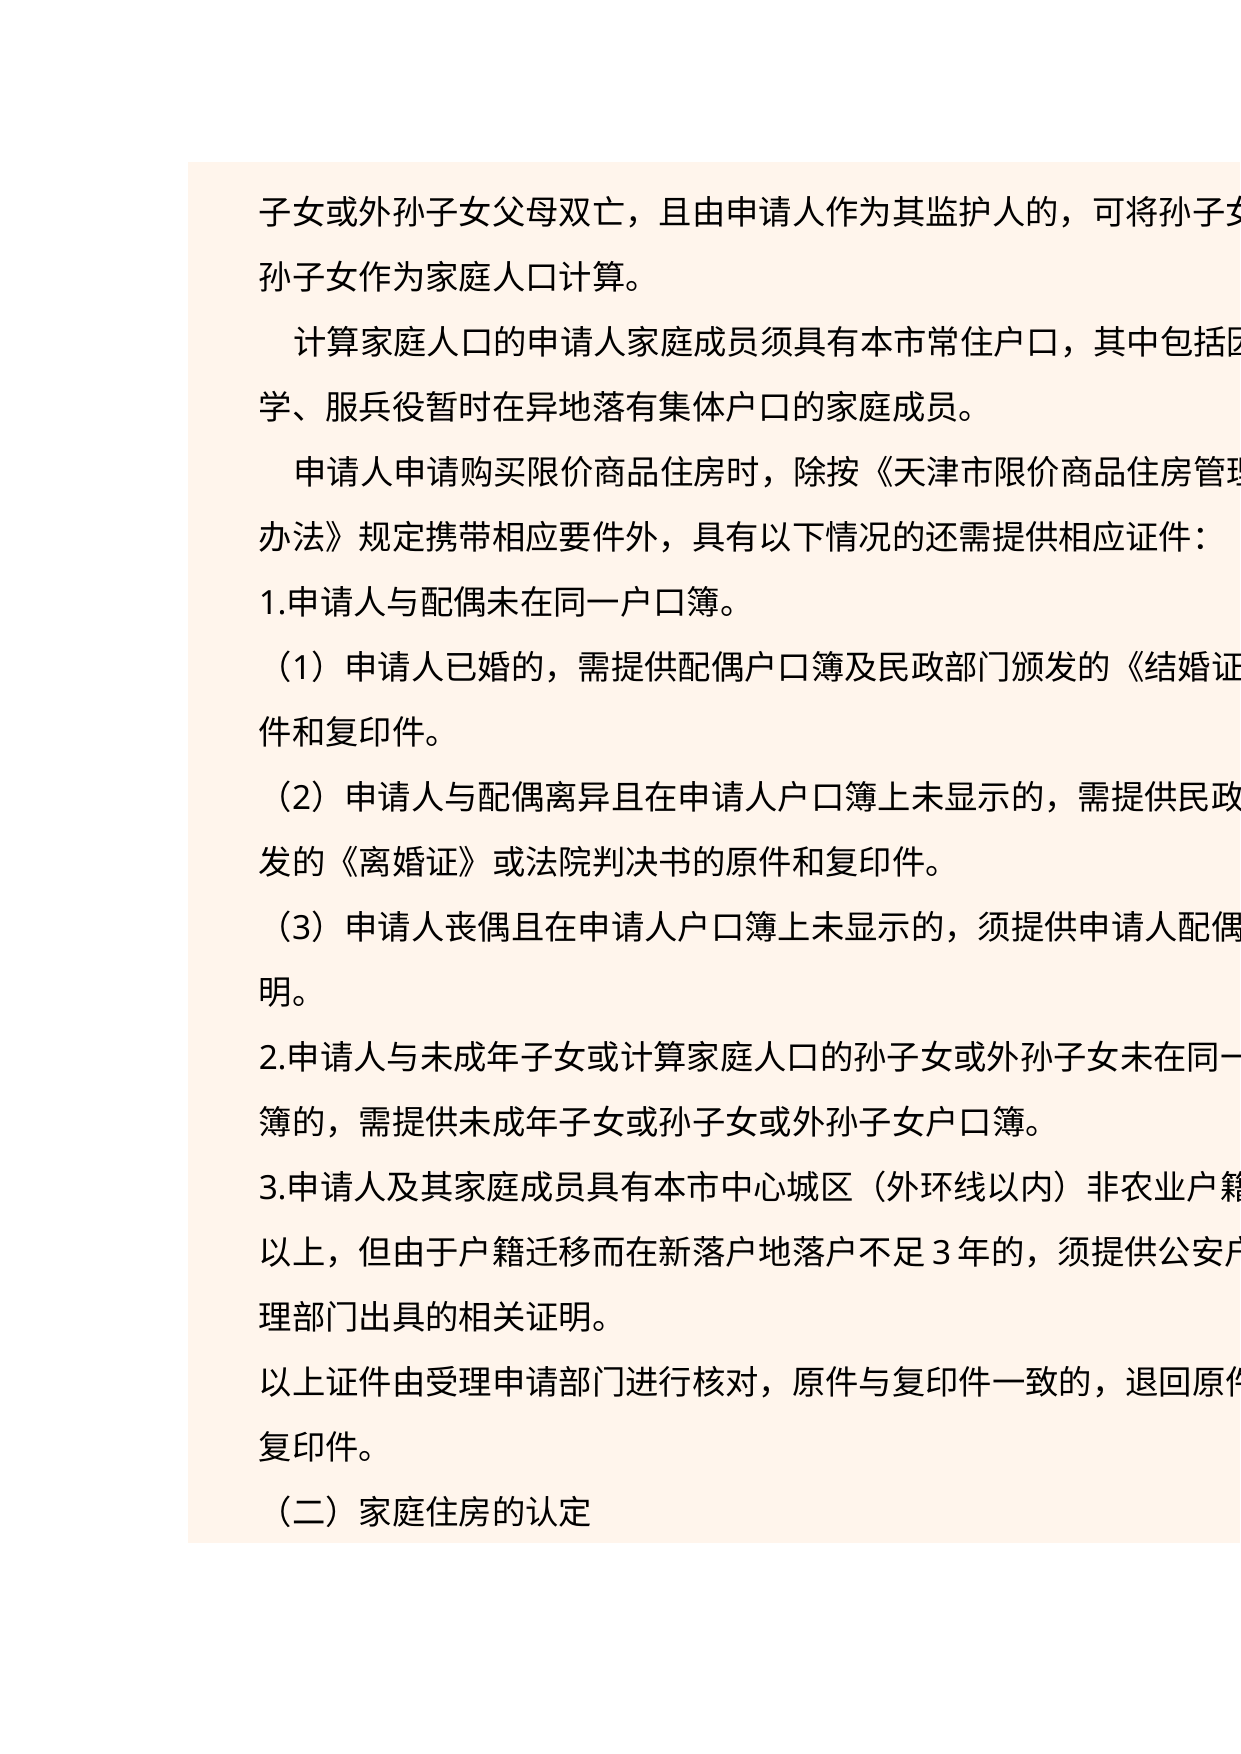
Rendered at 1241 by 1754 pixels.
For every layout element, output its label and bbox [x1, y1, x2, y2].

table_cell [188, 162, 1240, 1543]
